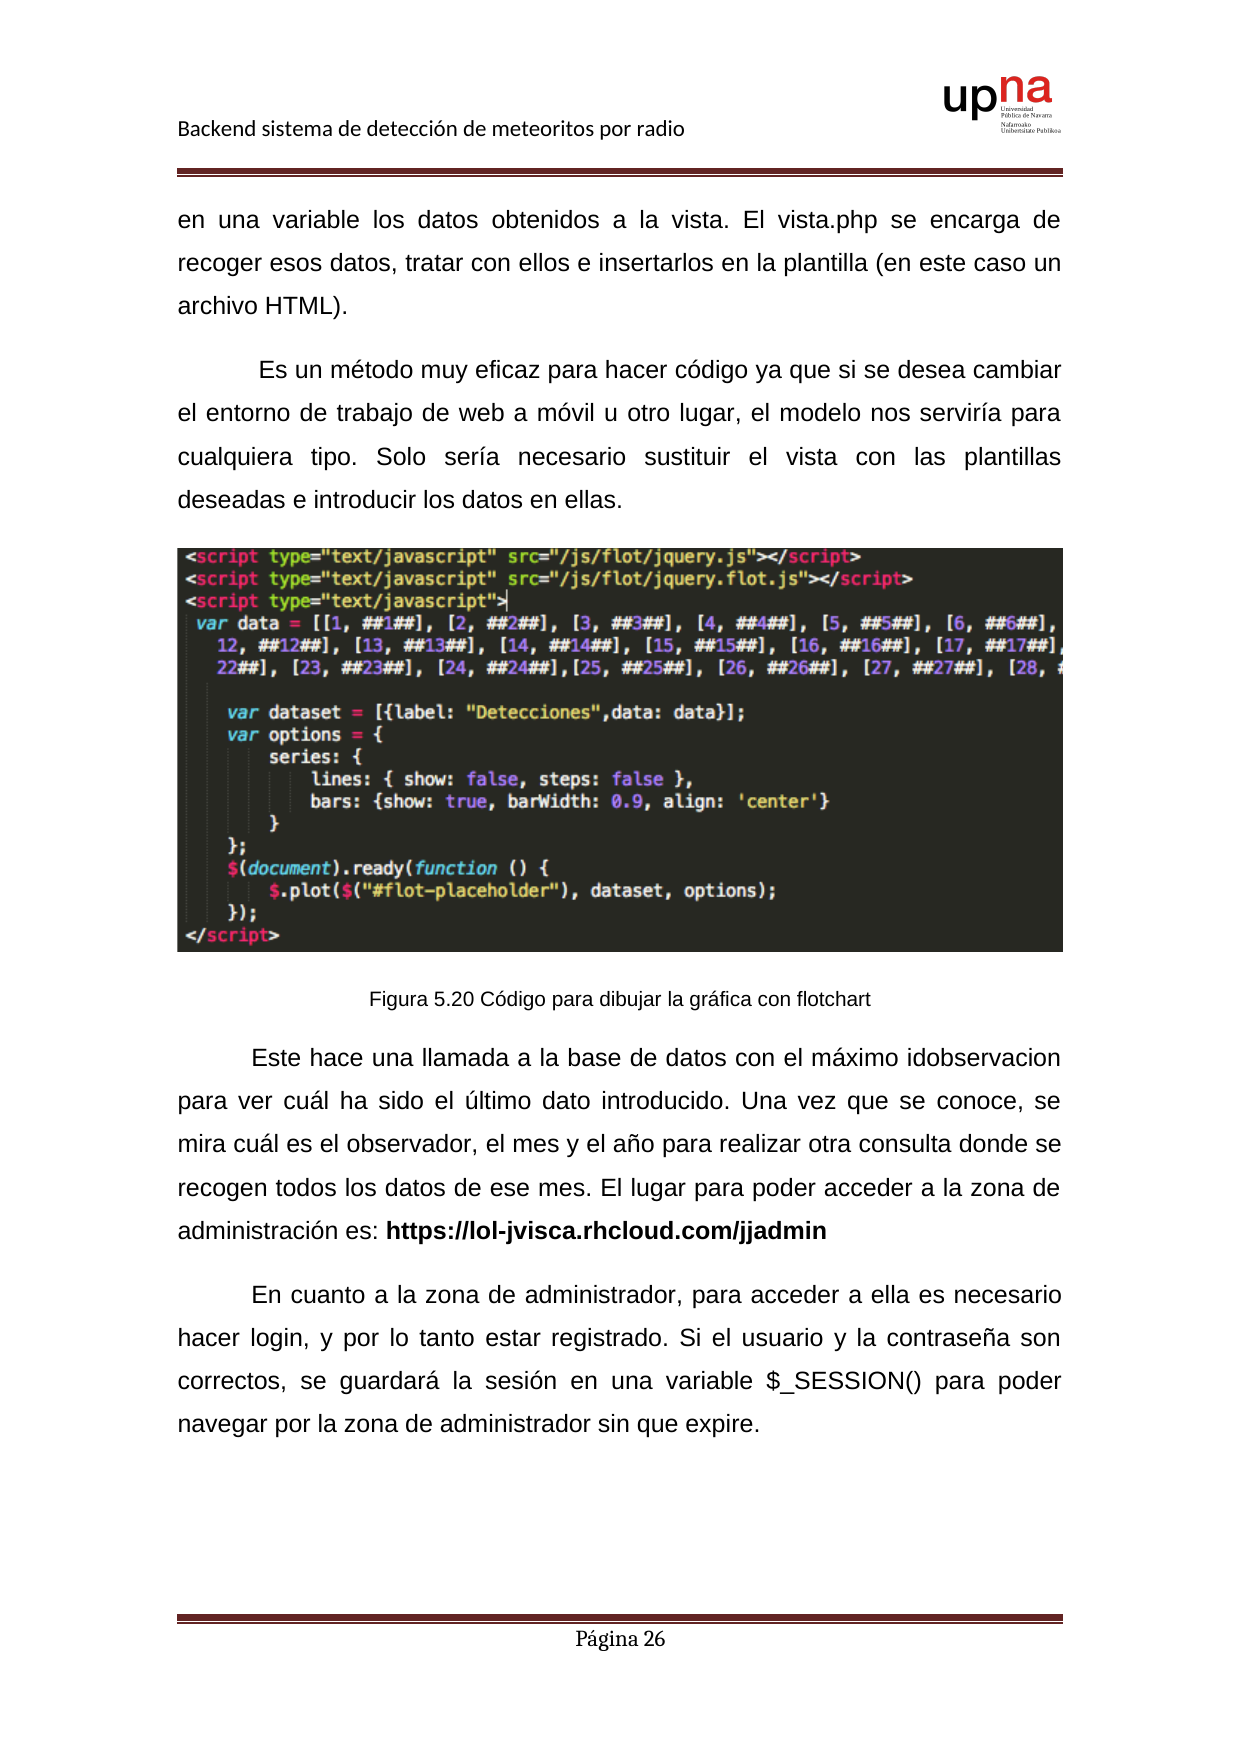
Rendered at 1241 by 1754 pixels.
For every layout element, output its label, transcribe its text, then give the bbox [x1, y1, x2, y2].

text En cuanto a la zona de administrador, para acceder a ella es necesario hacer login, y por lo tanto estar registrado. Si el usuario y la contraseña son correctos, se guardará la sesión en una variable $_SESSION() para poder navegar por la zona de administrador sin que expire. [177, 1279, 1063, 1438]
text Este hace una llamada a la base de datos con el máximo idobservacion para ver cuál ha sido el último dato introducido. Una vez que se conoce, se mira cuál es el observador, el mes y el año para realizar otra consulta donde se recogen todos los datos de ese mes. El lugar para poder acceder a la zona de administración es: https://lol-jvisca.rhcloud.com/jjadmin [177, 1043, 1063, 1244]
text Figura 5.20 Código para dibujar la gráfica con flotchart [177, 986, 1063, 1010]
picture [941, 73, 1063, 136]
picture [177, 548, 1063, 952]
text Es un método muy eficaz para hacer código ya que si se desea cambiar el entorno de trabajo de web a móvil u otro lugar, el modelo nos serviría para cualquiera tipo. Solo sería necesario sustituir el vista con las plantillas deseadas e introducir los datos en ellas. [177, 355, 1063, 513]
